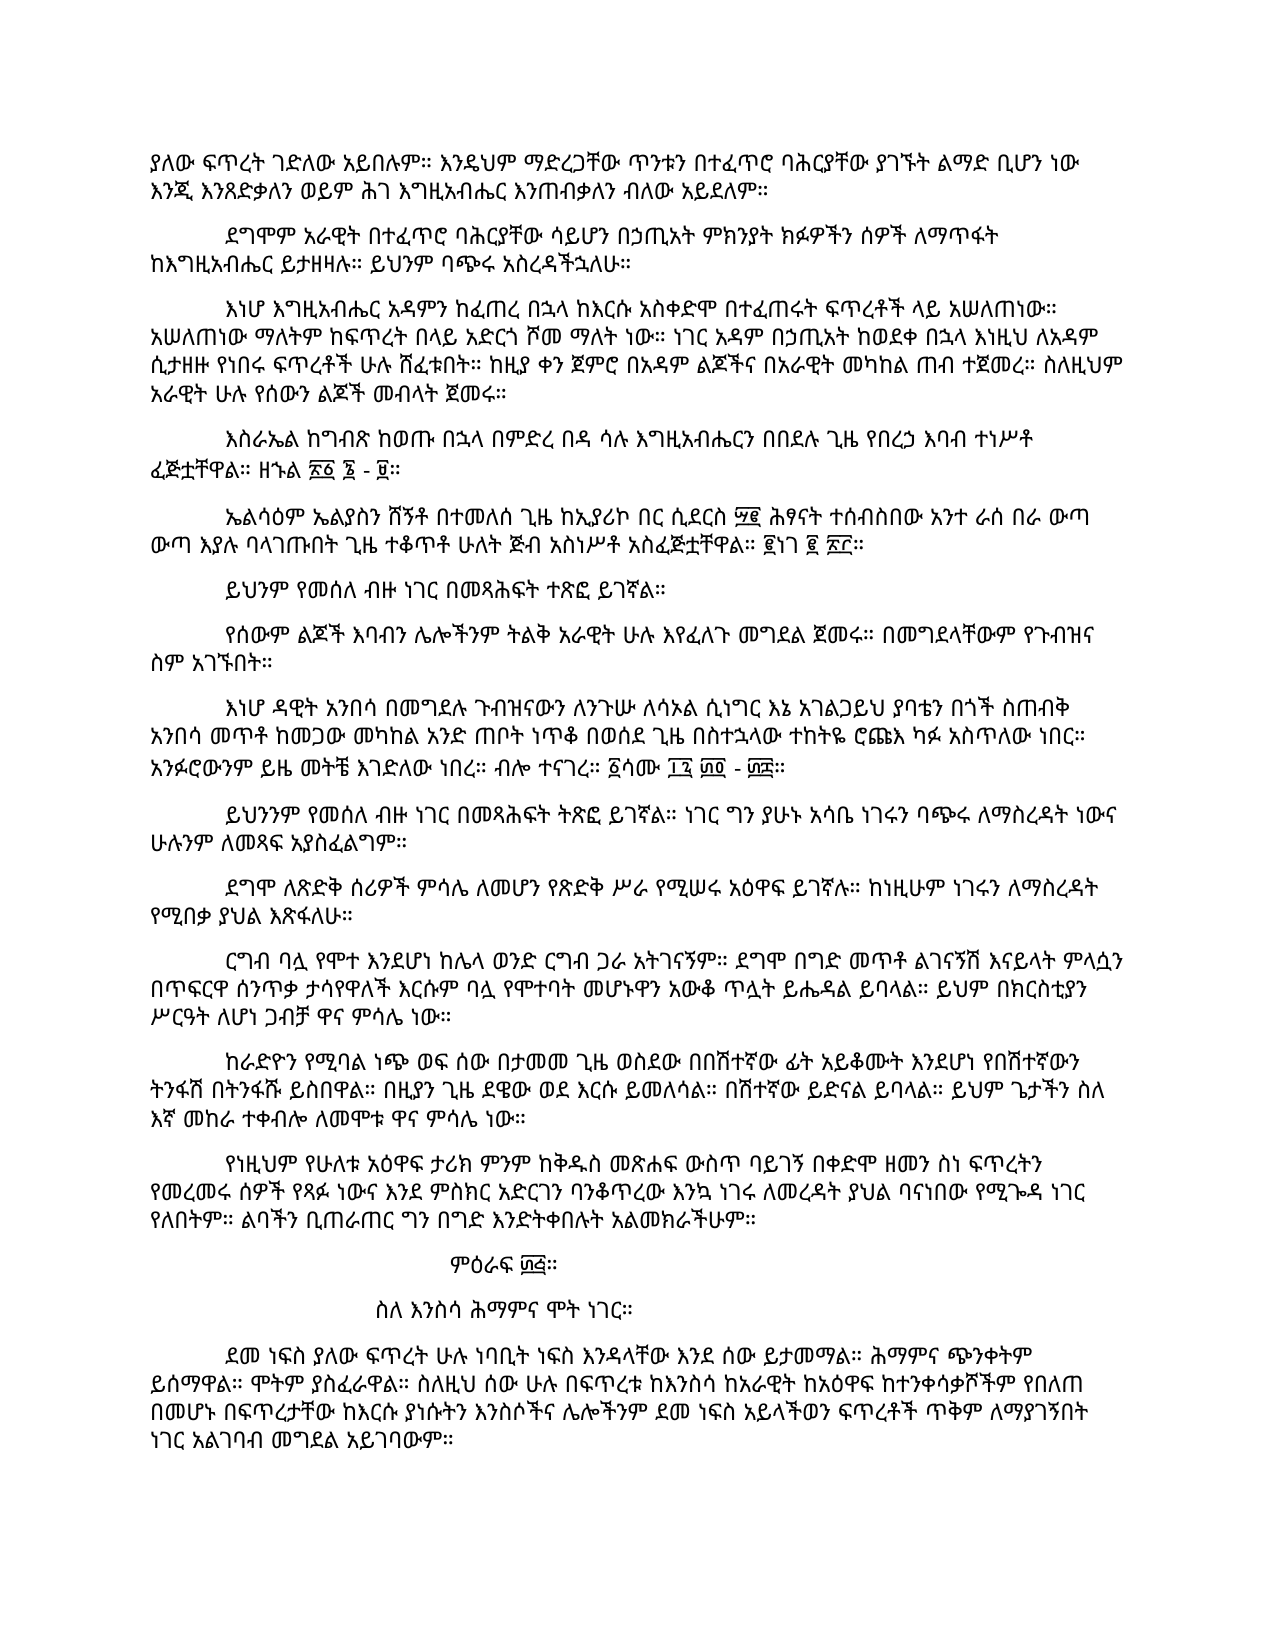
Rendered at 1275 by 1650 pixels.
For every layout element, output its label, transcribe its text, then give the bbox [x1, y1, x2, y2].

text ይህንም የመሰለ ብዙ ነገር በመጻሕፍት ተጽፎ ይገኛል። [150, 577, 1125, 604]
text ይህንንም የመሰለ ብዙ ነገር በመጻሕፍት ትጽፎ ይገኛል። ነገር ግን ያሁኑ አሳቤ ነገሩን ባጭሩ ለማስረዳት ነውና ሁሉንም ለመጻፍ አያስፈልግም። [150, 802, 1125, 857]
text የነዚህም የሁለቱ አዕዋፍ ታሪክ ምንም ከቅዱስ መጽሐፍ ውስጥ ባይገኝ በቀድሞ ዘመን ስነ ፍጥረትን የመረመሩ ሰዎች የጻፉ ነውና እንደ ምስክር አድርገን ባንቆጥረው እንኳ ነገሩ ለመረዳት ያህል ባናነበው የሚጐዳ ነገር የለበትም። ልባችን ቢጠራጠር ግን በግድ እንድትቀበሉት አልመክራችሁም። [150, 1151, 1125, 1234]
text ከራድዮን የሚባል ነጭ ወፍ ሰው በታመመ ጊዜ ወስደው በበሽተኛው ፊት አይቆሙት እንደሆነ የበሽተኛውን ትንፋሽ በትንፋሹ ይስበዋል። በዚያን ጊዜ ደዌው ወደ እርሱ ይመለሳል። በሽተኛው ይድናል ይባላል። ይህም ጌታችን ስለ እኛ መከራ ተቀብሎ ለመሞቱ ዋና ምሳሌ ነው። [150, 1049, 1125, 1133]
text የሰውም ልጆች እባብን ሌሎችንም ትልቅ አራዊት ሁሉ እየፈለጉ መግደል ጀመሩ። በመግደላቸውም የጉብዝና ስም አገኙበት። [150, 622, 1125, 677]
text ርግብ ባሏ የሞተ እንደሆነ ከሌላ ወንድ ርግብ ጋራ አትገናኝም። ደግሞ በግድ መጥቶ ልገናኝሽ እናይላት ምላሷን በጥፍርዋ ሰንጥቃ ታሳየዋለች እርሱም ባሏ የሞተባት መሆኑዋን አውቆ ጥሏት ይሔዳል ይባላል። ይህም በክርስቲያን ሥርዓት ለሆነ ጋብቻ ዋና ምሳሌ ነው። [150, 948, 1125, 1031]
text እነሆ ዳዊት አንበሳ በመግደሉ ጉብዝናውን ለንጉሡ ለሳኦል ሲነግር እኔ አገልጋይህ ያባቴን በጎች ስጠብቅ አንበሳ መጥቶ ከመጋው መካከል አንድ ጠቦት ነጥቆ በወሰደ ጊዜ በስተኋላው ተከትዬ ሮጩእ ካፉ አስጥለው ነበር። አንፉሮውንም ይዜ መትቼ እገድለው ነበረ። ብሎ ተናገረ። ፩ሳሙ ፲፯ ፴፬ - ፴፰። [150, 695, 1125, 783]
text ደግሞ ለጽድቅ ሰሪዎች ምሳሌ ለመሆን የጽድቅ ሥራ የሚሠሩ አዕዋፍ ይገኛሉ። ከነዚሁም ነገሩን ለማስረዳት የሚበቃ ያህል እጽፋለሁ። [150, 875, 1125, 930]
text እነሆ እግዚአብሔር አዳምን ከፈጠረ በኋላ ከእርሱ አስቀድሞ በተፈጠሩት ፍጥረቶች ላይ አሠለጠነው። አሠለጠነው ማለትም ከፍጥረት በላይ አድርጎ ሾመ ማለት ነው። ነገር አዳም በኃጢአት ከወደቀ በኋላ እነዚህ ለአዳም ሲታዘዙ የነበሩ ፍጥረቶች ሁሉ ሸፈቱበት። ከዚያ ቀን ጀምሮ በአዳም ልጆችና በአራዊት መካከል ጠብ ተጀመረ። ስለዚህም አራዊት ሁሉ የሰውን ልጆች መብላት ጀመሩ። [150, 296, 1125, 408]
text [150, 150, 1125, 205]
text ደመ ነፍስ ያለው ፍጥረት ሁሉ ነባቢት ነፍስ እንዳላቸው እንደ ሰው ይታመማል። ሕማምና ጭንቀትም ይሰማዋል። ሞትም ያስፈራዋል። ስለዚህ ሰው ሁሉ በፍጥረቱ ከእንስሳ ከአራዊት ከአዕዋፍ ከተንቀሳቃሾችም የበለጠ በመሆኑ በፍጥረታቸው ከእርሱ ያነሱትን እንስሶችና ሌሎችንም ደመ ነፍስ አይላችወን ፍጥረቶች ጥቅም ለማያገኝበት ነገር አልገባብ መግደል አይገባውም። [150, 1343, 1125, 1454]
text እስራኤል ከግብጽ ከወጡ በኋላ በምድረ በዳ ሳሉ እግዚአብሔርን በበደሉ ጊዜ የበረኃ እባብ ተነሥቶ ፈጅቷቸዋል። ዘኁል ፳፩ ፮ - ፱። [150, 426, 1125, 486]
text ምዕራፍ ፴፭። [150, 1252, 1125, 1279]
text ደግሞም አራዊት በተፈጥሮ ባሕርያቸው ሳይሆን በኃጢአት ምክንያት ክፉዎችን ሰዎች ለማጥፋት ከእግዚአብሔር ይታዘዛሉ። ይህንም ባጭሩ አስረዳችኋለሁ። [150, 223, 1125, 278]
text ስለ እንስሳ ሕማምና ሞት ነገር። [150, 1297, 1125, 1324]
text ኤልሳዕም ኤልያስን ሸኝቶ በተመለሰ ጊዜ ከኢያሪኮ በር ሲደርስ ፵፪ ሕፃናት ተሰብስበው አንተ ራሰ በራ ውጣ ውጣ እያሉ ባላገጡበት ጊዜ ተቆጥቶ ሁለት ጅብ አስነሥቶ አስፈጅቷቸዋል። ፪ነገ ፪ ፳፫። [150, 504, 1125, 559]
